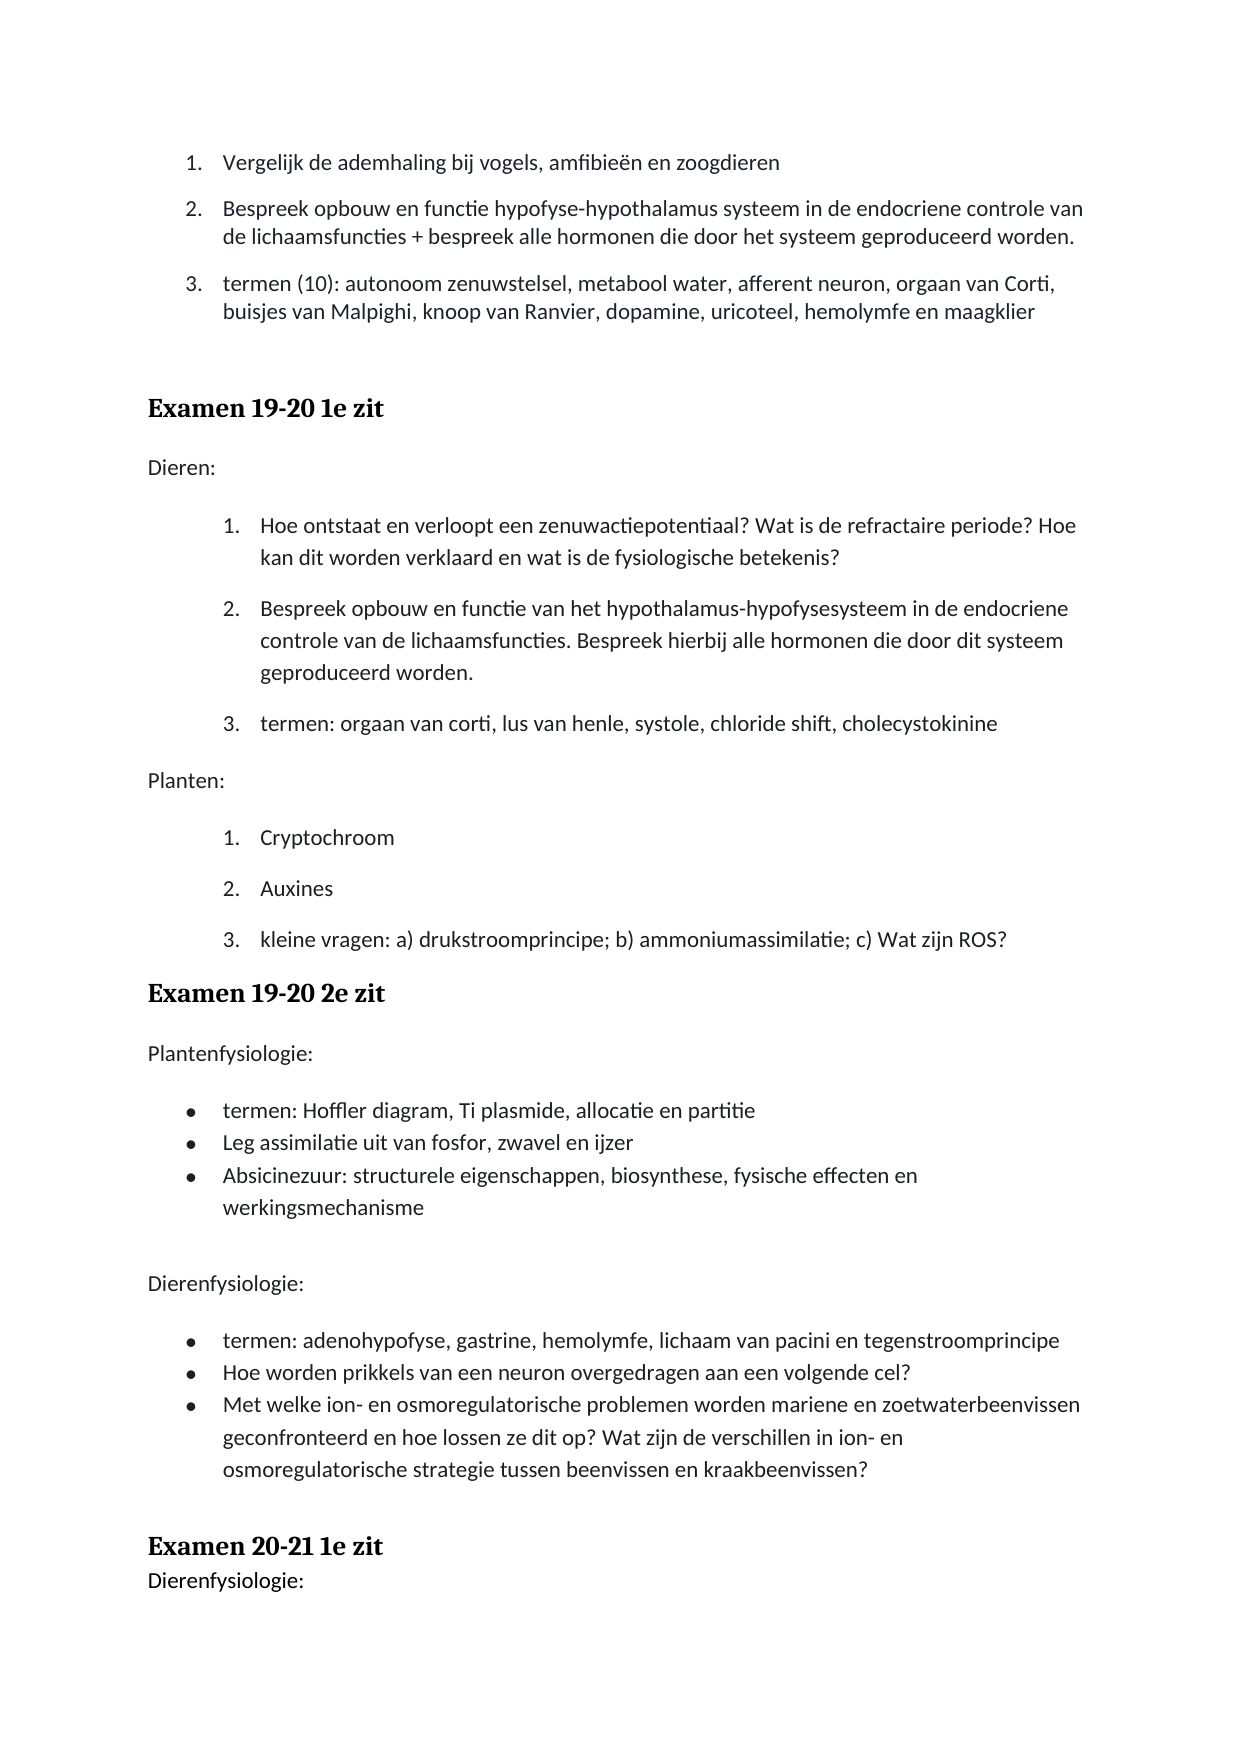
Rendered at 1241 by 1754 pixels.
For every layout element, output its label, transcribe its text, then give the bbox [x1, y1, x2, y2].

list termen (10): autonoom zenuwstelsel, metabool water, afferent neuron, orgaan van Corti, buisjes van Malpighi, knoop van Ranvier, dopamine, uricoteel, hemolymfe en maagklier [185, 269, 1093, 325]
text Plantenfysiologie: [148, 1039, 1093, 1067]
list termen: adenohypofyse, gastrine, hemolymfe, lichaam van pacini en tegenstroomprincipe [185, 1326, 1093, 1354]
text Planten: [148, 766, 1093, 794]
text 1. Hoe ontstaat en verloopt een zenuwactiepotentiaal? Wat is de refractaire periode? Hoe kan dit worden verklaard en wat is de fysiologische betekenis? [223, 511, 1093, 571]
list Absicinezuur: structurele eigenschappen, biosynthese, fysische effecten en werkingsmechanisme [185, 1161, 1093, 1221]
text Dierenfysiologie: [148, 1566, 1093, 1594]
text 1. Cryptochroom [223, 823, 1093, 852]
subtitle Examen 19-20 2e zit [148, 978, 1093, 1009]
subtitle Examen 20-21 1e zit [148, 1531, 1093, 1562]
text Dierenfysiologie: [148, 1269, 1093, 1297]
list Vergelijk de ademhaling bij vogels, amfibieën en zoogdieren [185, 148, 1093, 176]
list termen: Hoffler diagram, Ti plasmide, allocatie en partitie [185, 1096, 1093, 1124]
list Hoe worden prikkels van een neuron overgedragen aan een volgende cel? [185, 1358, 1093, 1386]
list Met welke ion- en osmoregulatorische problemen worden mariene en zoetwaterbeenvissen geconfronteerd en hoe lossen ze dit op? Wat zijn de verschillen in ion- en osmoregulatorische strategie tussen beenvissen en kraakbeenvissen? [185, 1390, 1093, 1483]
text 3. kleine vragen: a) drukstroomprincipe; b) ammoniumassimilatie; c) Wat zijn ROS? [223, 925, 1093, 953]
subtitle Examen 19-20 1e zit [148, 393, 1093, 424]
text Dieren: [148, 453, 1093, 482]
list Leg assimilatie uit van fosfor, zwavel en ijzer [185, 1128, 1093, 1157]
list Bespreek opbouw en functie hypofyse-hypothalamus systeem in de endocriene controle van de lichaamsfuncties + bespreek alle hormonen die door het systeem geproduceerd worden. [185, 194, 1093, 250]
text 2. Auxines [223, 874, 1093, 902]
text 3. termen: orgaan van corti, lus van henle, systole, chloride shift, cholecystokinine [223, 709, 1093, 737]
text 2. Bespreek opbouw en functie van het hypothalamus-hypofysesysteem in de endocriene controle van de lichaamsfuncties. Bespreek hierbij alle hormonen die door dit systeem geproduceerd worden. [223, 594, 1093, 686]
